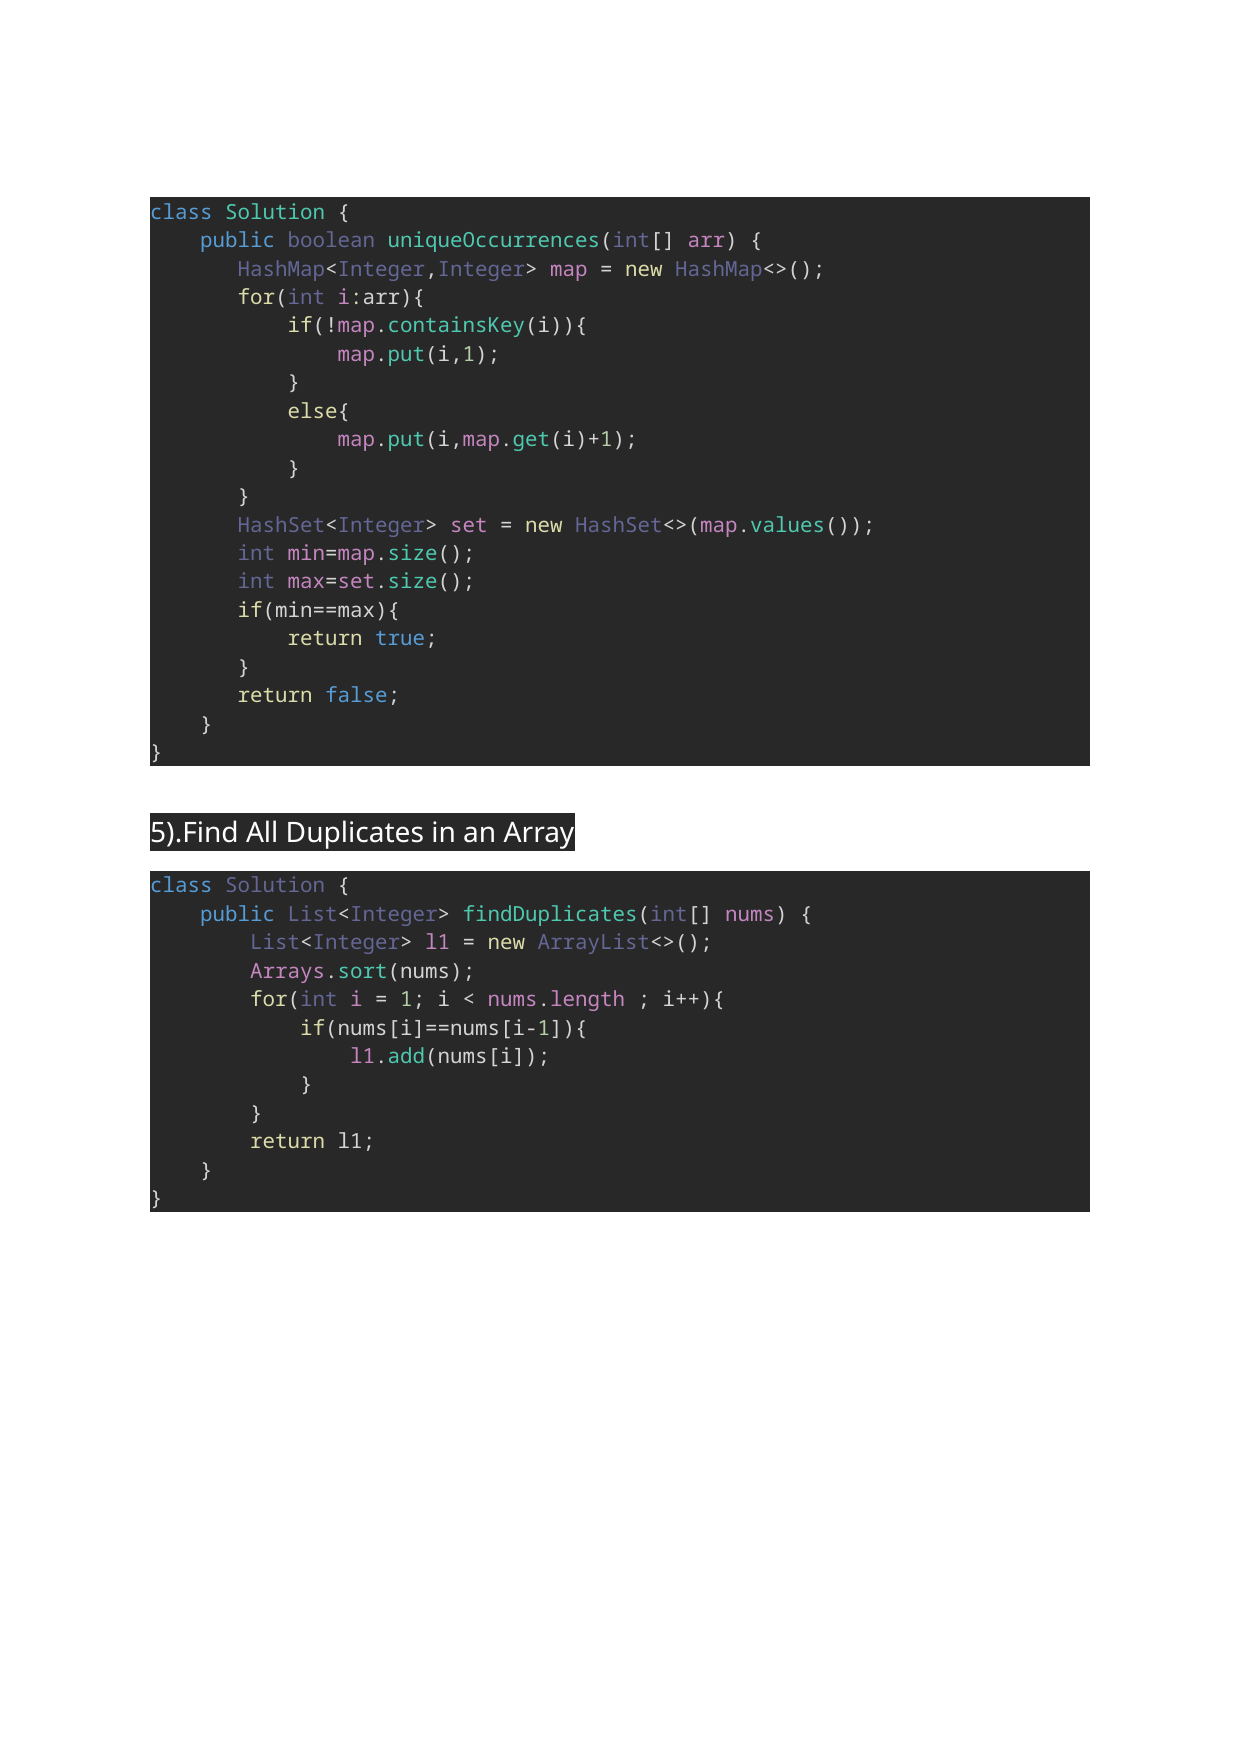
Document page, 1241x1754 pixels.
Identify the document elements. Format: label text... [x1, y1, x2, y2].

text for(int i = 1; i < nums.length ; i++){ [150, 984, 1090, 1013]
text if(nums[i]==nums[i-1]){ [150, 1013, 1090, 1041]
text 5).Find All Duplicates in an Array [150, 812, 1090, 851]
text int max=set.size(); [150, 567, 1090, 595]
text Arrays.sort(nums); [150, 956, 1090, 984]
text for(int i:arr){ [150, 282, 1090, 311]
text if(min==max){ [150, 595, 1090, 623]
text return true; [150, 623, 1090, 652]
text class Solution { [150, 197, 1090, 225]
text } [150, 1069, 1090, 1098]
text } [150, 1098, 1090, 1126]
text HashSet<Integer> set = new HashSet<>(map.values()); [150, 510, 1090, 538]
text return false; [150, 680, 1090, 709]
text class Solution { [150, 871, 1090, 899]
text } [150, 453, 1090, 481]
text return l1; [150, 1126, 1090, 1155]
text l1.add(nums[i]); [150, 1041, 1090, 1069]
text } [150, 367, 1090, 396]
text public List<Integer> findDuplicates(int[] nums) { [150, 899, 1090, 927]
text List<Integer> l1 = new ArrayList<>(); [150, 927, 1090, 956]
text map.put(i,1); [150, 339, 1090, 367]
text } [150, 481, 1090, 510]
text } [150, 1155, 1090, 1183]
text } [150, 709, 1090, 737]
text } [150, 652, 1090, 680]
text } [150, 737, 1090, 766]
text HashMap<Integer,Integer> map = new HashMap<>(); [150, 254, 1090, 282]
text public boolean uniqueOccurrences(int[] arr) { [150, 225, 1090, 254]
text map.put(i,map.get(i)+1); [150, 424, 1090, 453]
text else{ [150, 396, 1090, 424]
text if(!map.containsKey(i)){ [150, 311, 1090, 339]
text } [150, 1183, 1090, 1212]
text int min=map.size(); [150, 538, 1090, 567]
